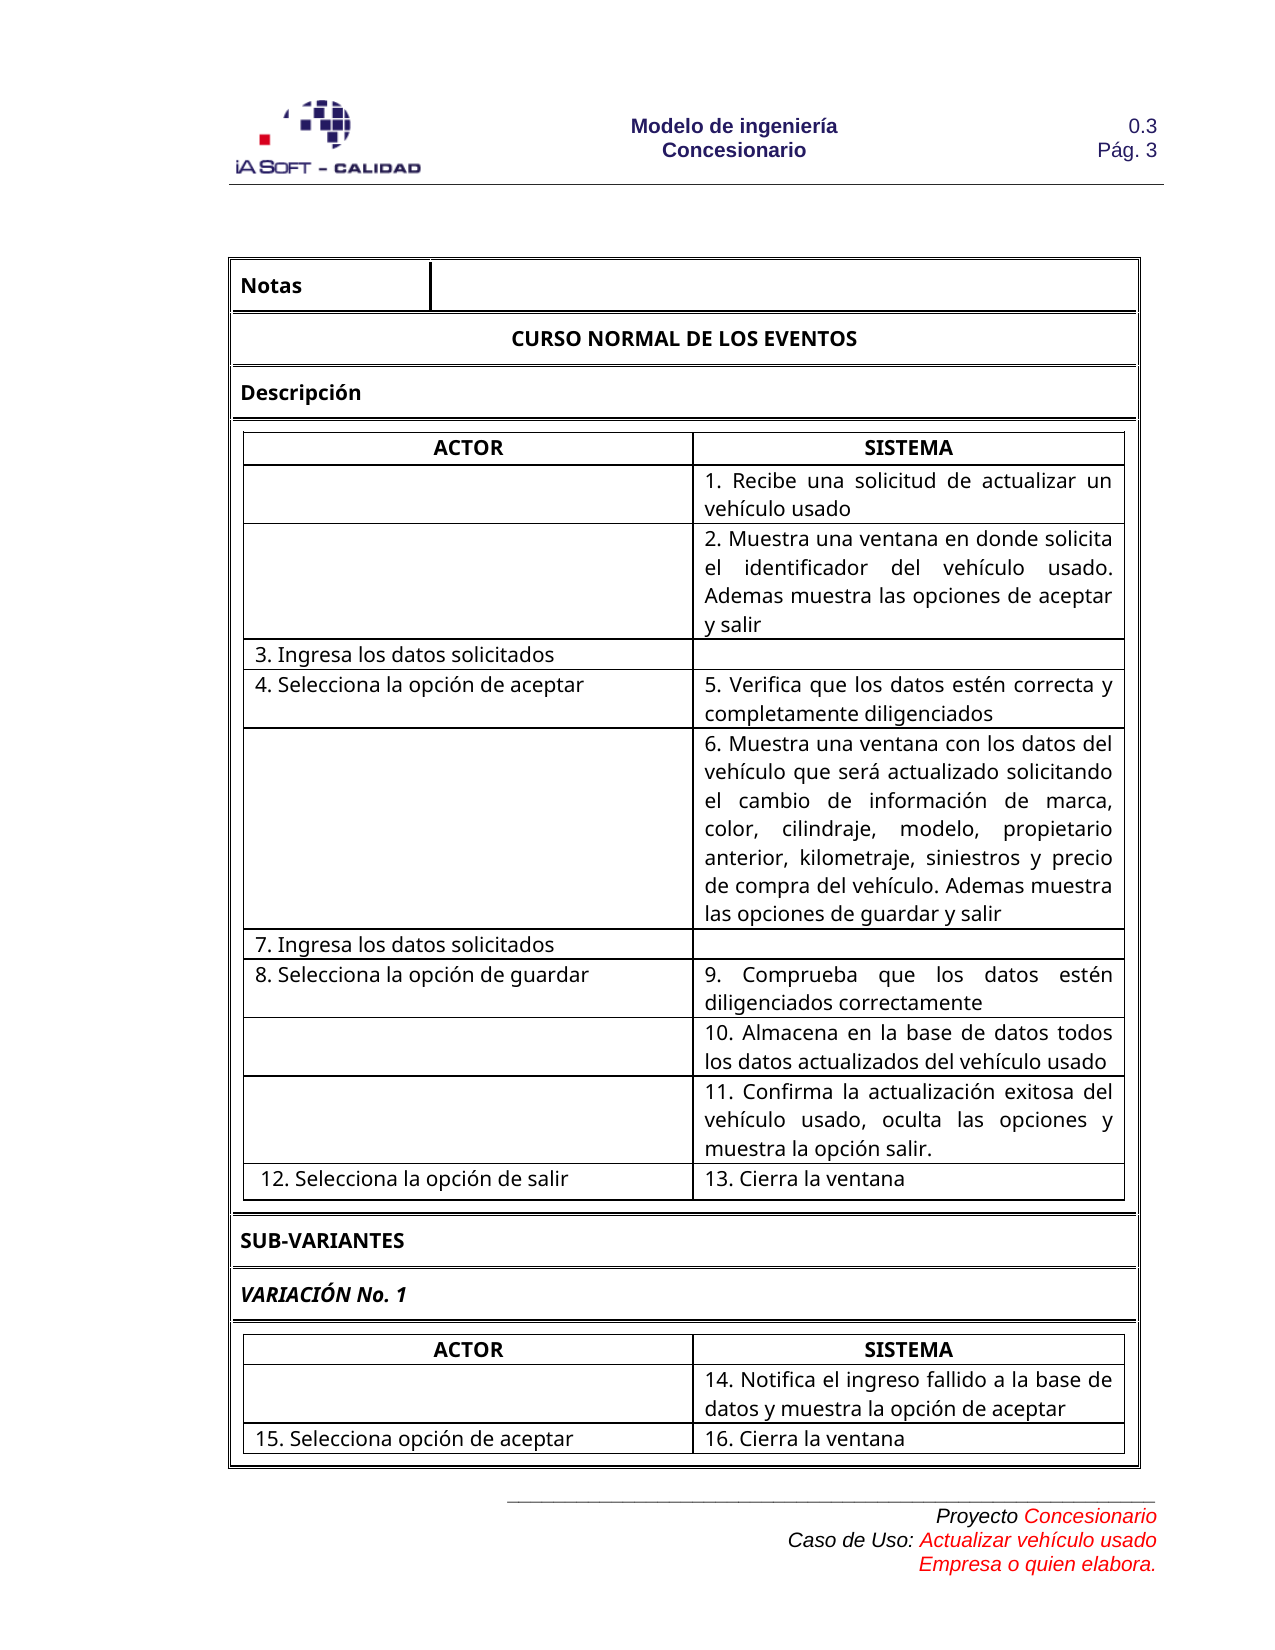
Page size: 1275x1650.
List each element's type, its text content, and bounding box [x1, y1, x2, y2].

table_cell SUB-VARIANTES [231, 1212, 1138, 1266]
table_cell CURSO NORMAL DE LOS EVENTOS [231, 310, 1138, 364]
table_cell VARIACIÓN No. 1 [229, 1266, 1139, 1319]
table_cell [231, 417, 1138, 1212]
picture [236, 100, 424, 177]
table_cell [231, 1319, 1138, 1465]
table_cell [430, 260, 1138, 310]
table_cell Descripción [229, 364, 1139, 417]
table_cell Notas [231, 260, 430, 310]
